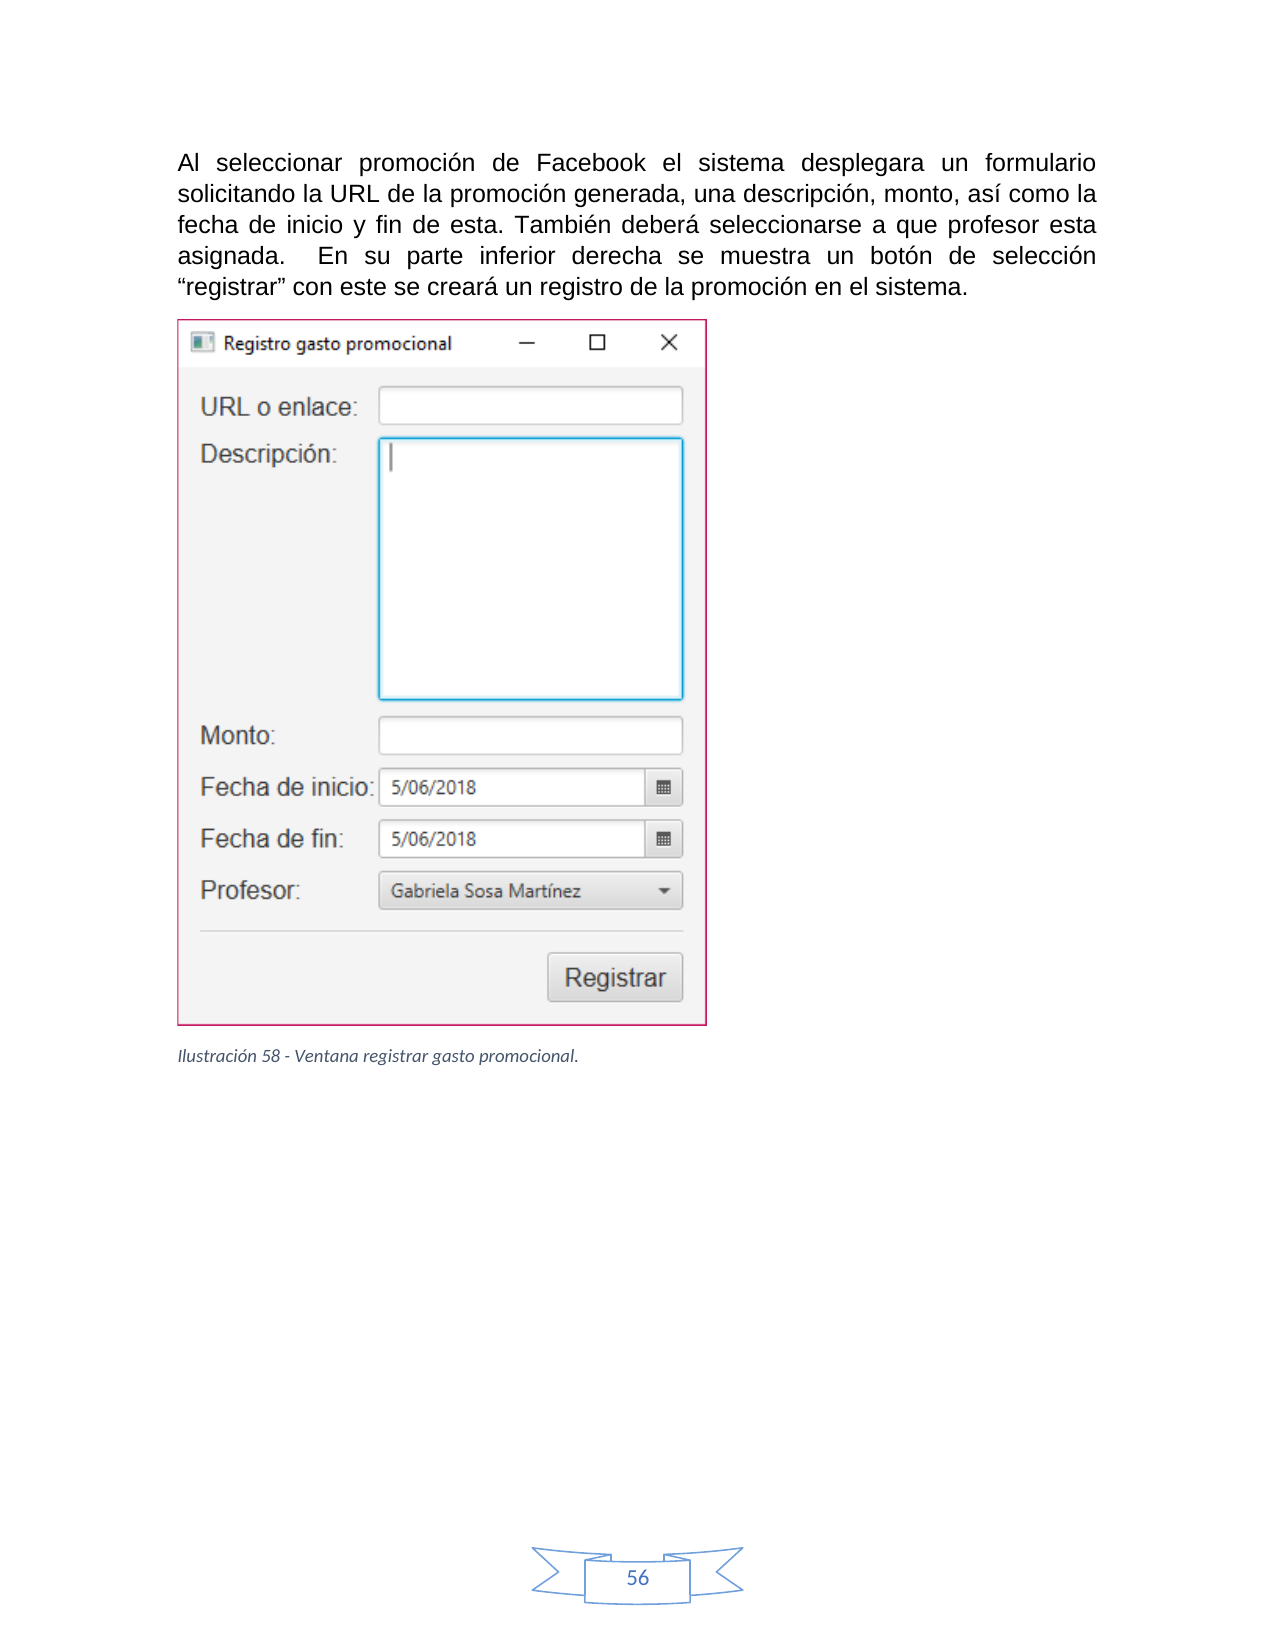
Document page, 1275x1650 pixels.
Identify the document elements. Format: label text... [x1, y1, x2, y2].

text Ilustración 58 - Ventana registrar gasto promocional. [177, 1044, 1098, 1067]
text Al seleccionar promoción de Facebook el sistema desplegara un formulario solicitando la URL de la promoción generada, una descripción, monto, así como la fecha de inicio y fin de esta. También deberá seleccionarse a que profesor esta asignada. En su parte inferior derecha se muestra un botón de selección “registrar” con este se creará un registro de la promoción en el sistema. [177, 148, 1098, 301]
picture [177, 319, 707, 1026]
